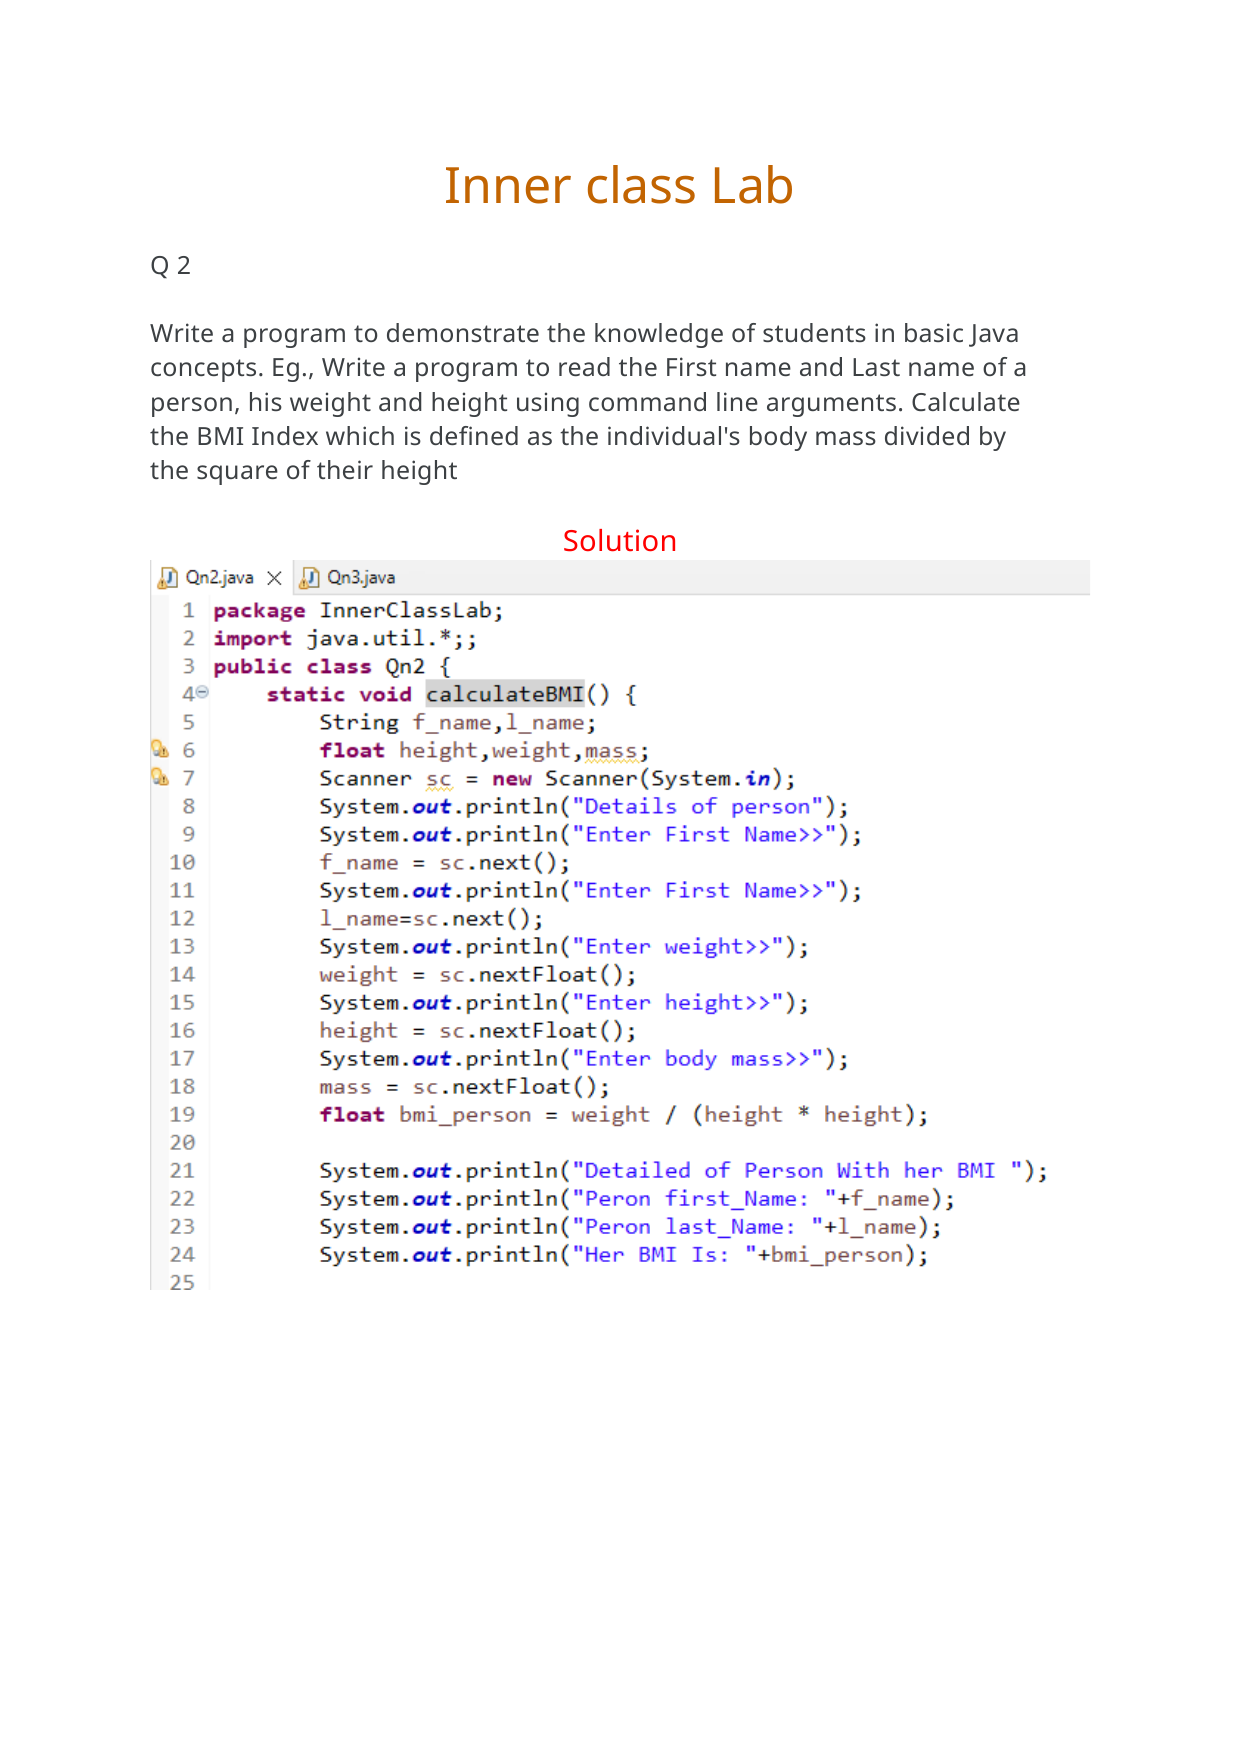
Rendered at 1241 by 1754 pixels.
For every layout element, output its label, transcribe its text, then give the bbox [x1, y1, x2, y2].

text Q 2 Write a program to demonstrate the knowledge of students in basic Java concepts. Eg., Write a program to read the First name and Last name of a person, his weight and height using command line arguments. Calculate the BMI Index which is defined as the individual's body mass divided by the square of their height [150, 248, 1090, 486]
picture [150, 560, 1091, 1290]
text Inner class Lab [150, 150, 1090, 218]
text Solution [150, 520, 1090, 560]
